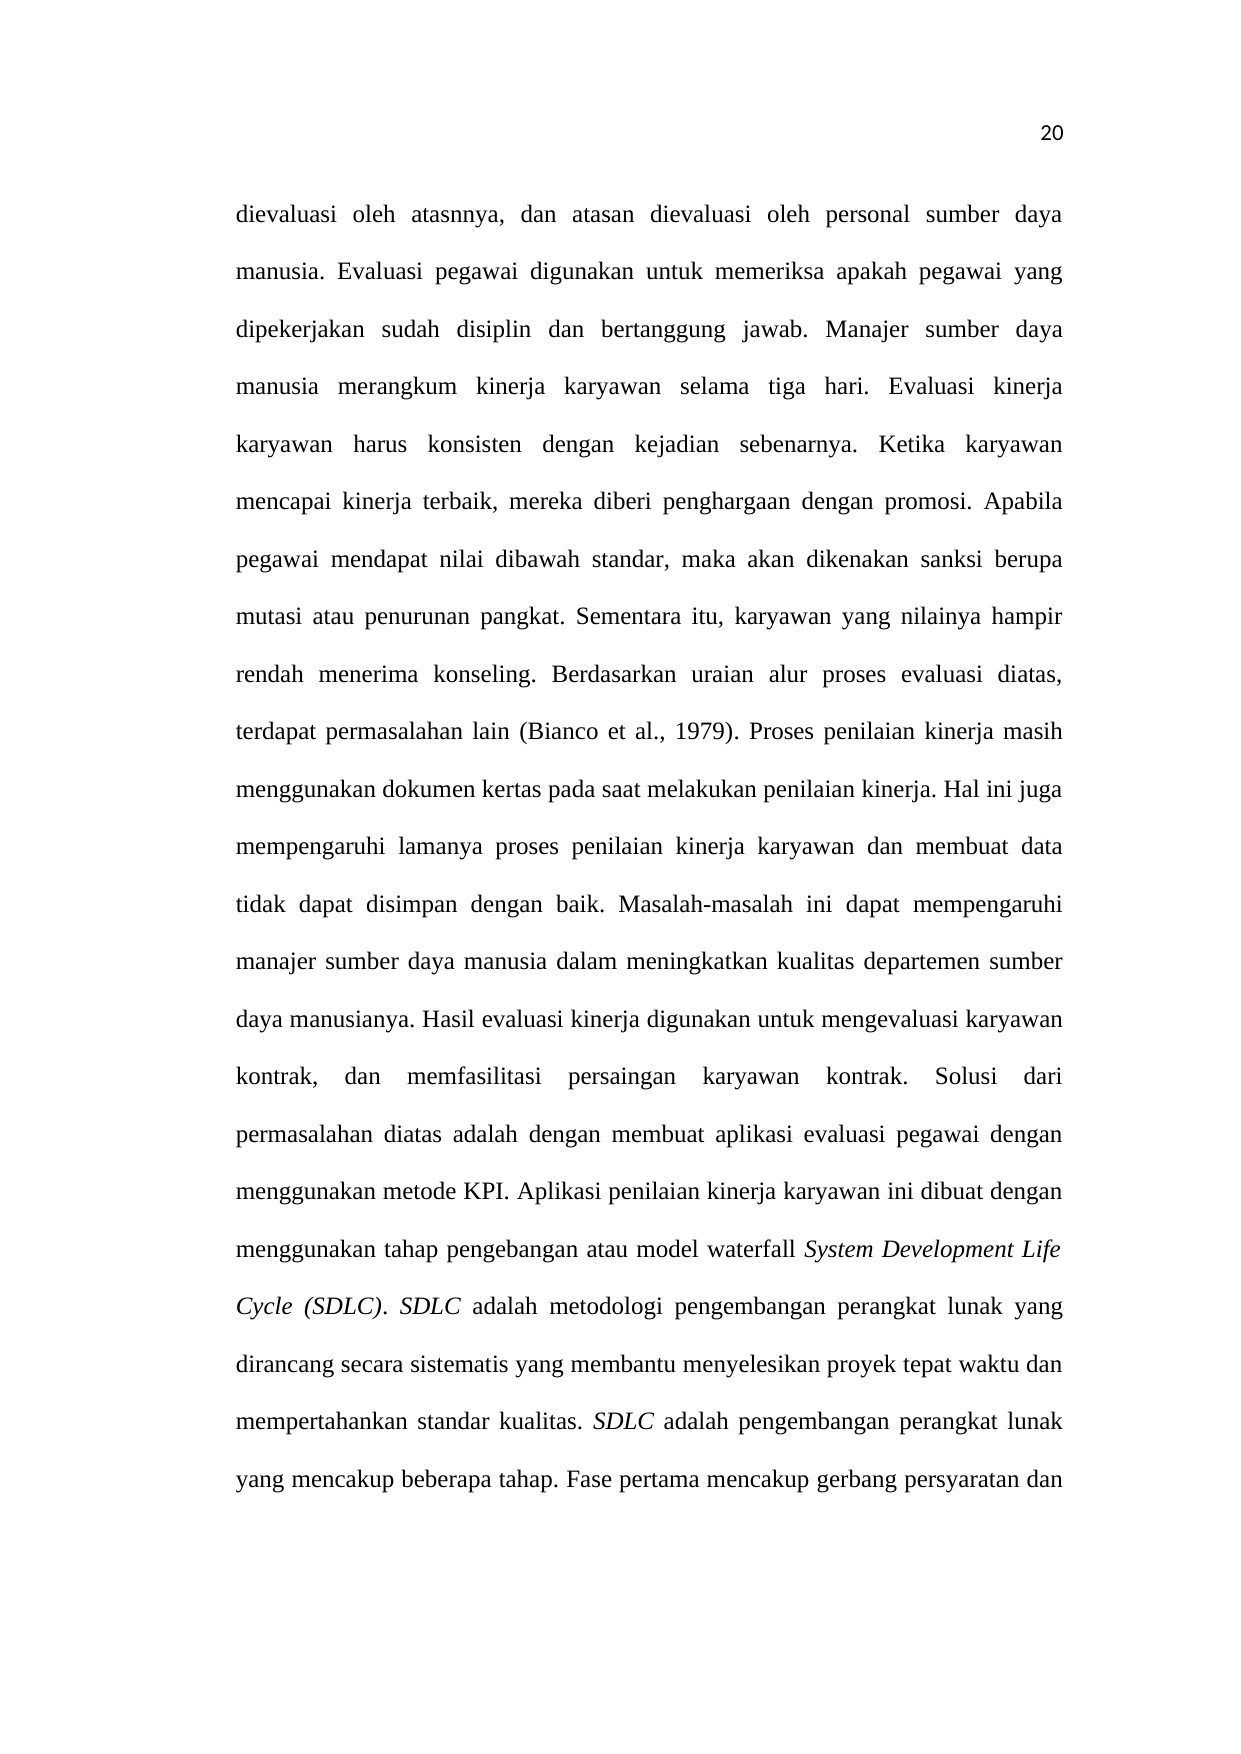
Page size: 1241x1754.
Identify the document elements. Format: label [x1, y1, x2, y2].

text [236, 199, 1063, 1493]
